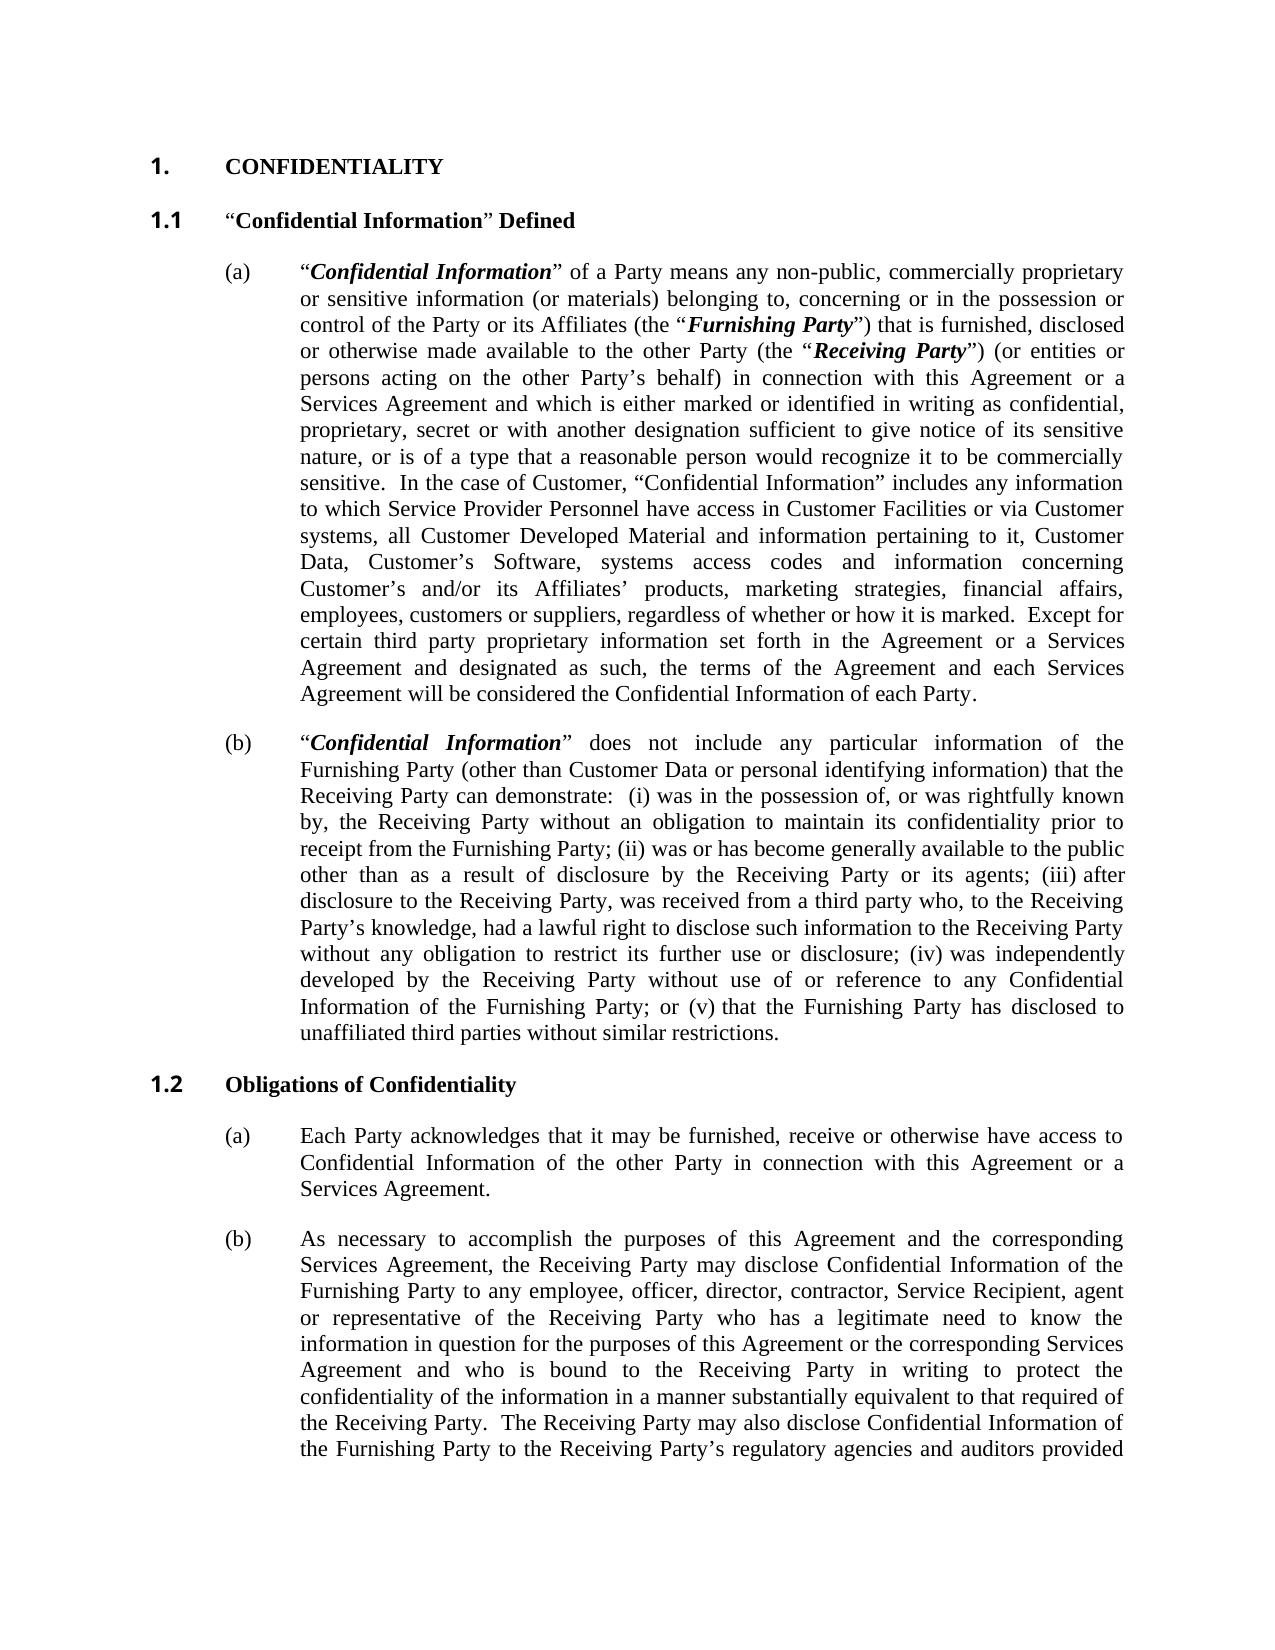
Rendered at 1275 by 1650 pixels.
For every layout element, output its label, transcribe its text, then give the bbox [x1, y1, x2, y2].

subtitle “Confidential Information” Defined [150, 204, 1125, 235]
subtitle Obligations of Confidentiality [150, 1068, 1125, 1100]
subtitle “Confidential Information” of a Party means any non-public, commercially proprietary or sensitive information (or materials) belonging to, concerning or in the possession or control of the Party or its Affiliates (the “Furnishing Party”) that is furnished, disclosed or otherwise made available to the other Party (the “Receiving Party”) (or entities or persons acting on the other Party’s behalf) in connection with this Agreement or a Services Agreement and which is either marked or identified in writing as confidential, proprietary, secret or with another designation sufficient to give notice of its sensitive nature, or is of a type that a reasonable person would recognize it to be commercially sensitive. In the case of Customer, “Confidential Information” includes any information to which Service Provider Personnel have access in Customer Facilities or via Customer systems, all Customer Developed Material and information pertaining to it, Customer Data, Customer’s Software, systems access codes and information concerning Customer’s and/or its Affiliates’ products, marketing strategies, financial affairs, employees, customers or suppliers, regardless of whether or how it is marked. Except for certain third party proprietary information set forth in the Agreement or a Services Agreement and designated as such, the terms of the Agreement and each Services Agreement will be considered the Confidential Information of each Party. [225, 258, 1125, 706]
subtitle CONFIDENTIALITY [150, 150, 1125, 181]
subtitle Each Party acknowledges that it may be furnished, receive or otherwise have access to Confidential Information of the other Party in connection with this Agreement or a Services Agreement. [225, 1123, 1125, 1202]
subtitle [225, 1224, 1125, 1462]
subtitle “Confidential Information” does not include any particular information of the Furnishing Party (other than Customer Data or personal identifying information) that the Receiving Party can demonstrate: (i) was in the possession of, or was rightfully known by, the Receiving Party without an obligation to maintain its confidentiality prior to receipt from the Furnishing Party; (ii) was or has become generally available to the public other than as a result of disclosure by the Receiving Party or its agents; (iii) after disclosure to the Receiving Party, was received from a third party who, to the Receiving Party’s knowledge, had a lawful right to disclose such information to the Receiving Party without any obligation to restrict its further use or disclosure; (iv) was independently developed by the Receiving Party without use of or reference to any Confidential Information of the Furnishing Party; or (v) that the Furnishing Party has disclosed to unaffiliated third parties without similar restrictions. [225, 729, 1125, 1046]
